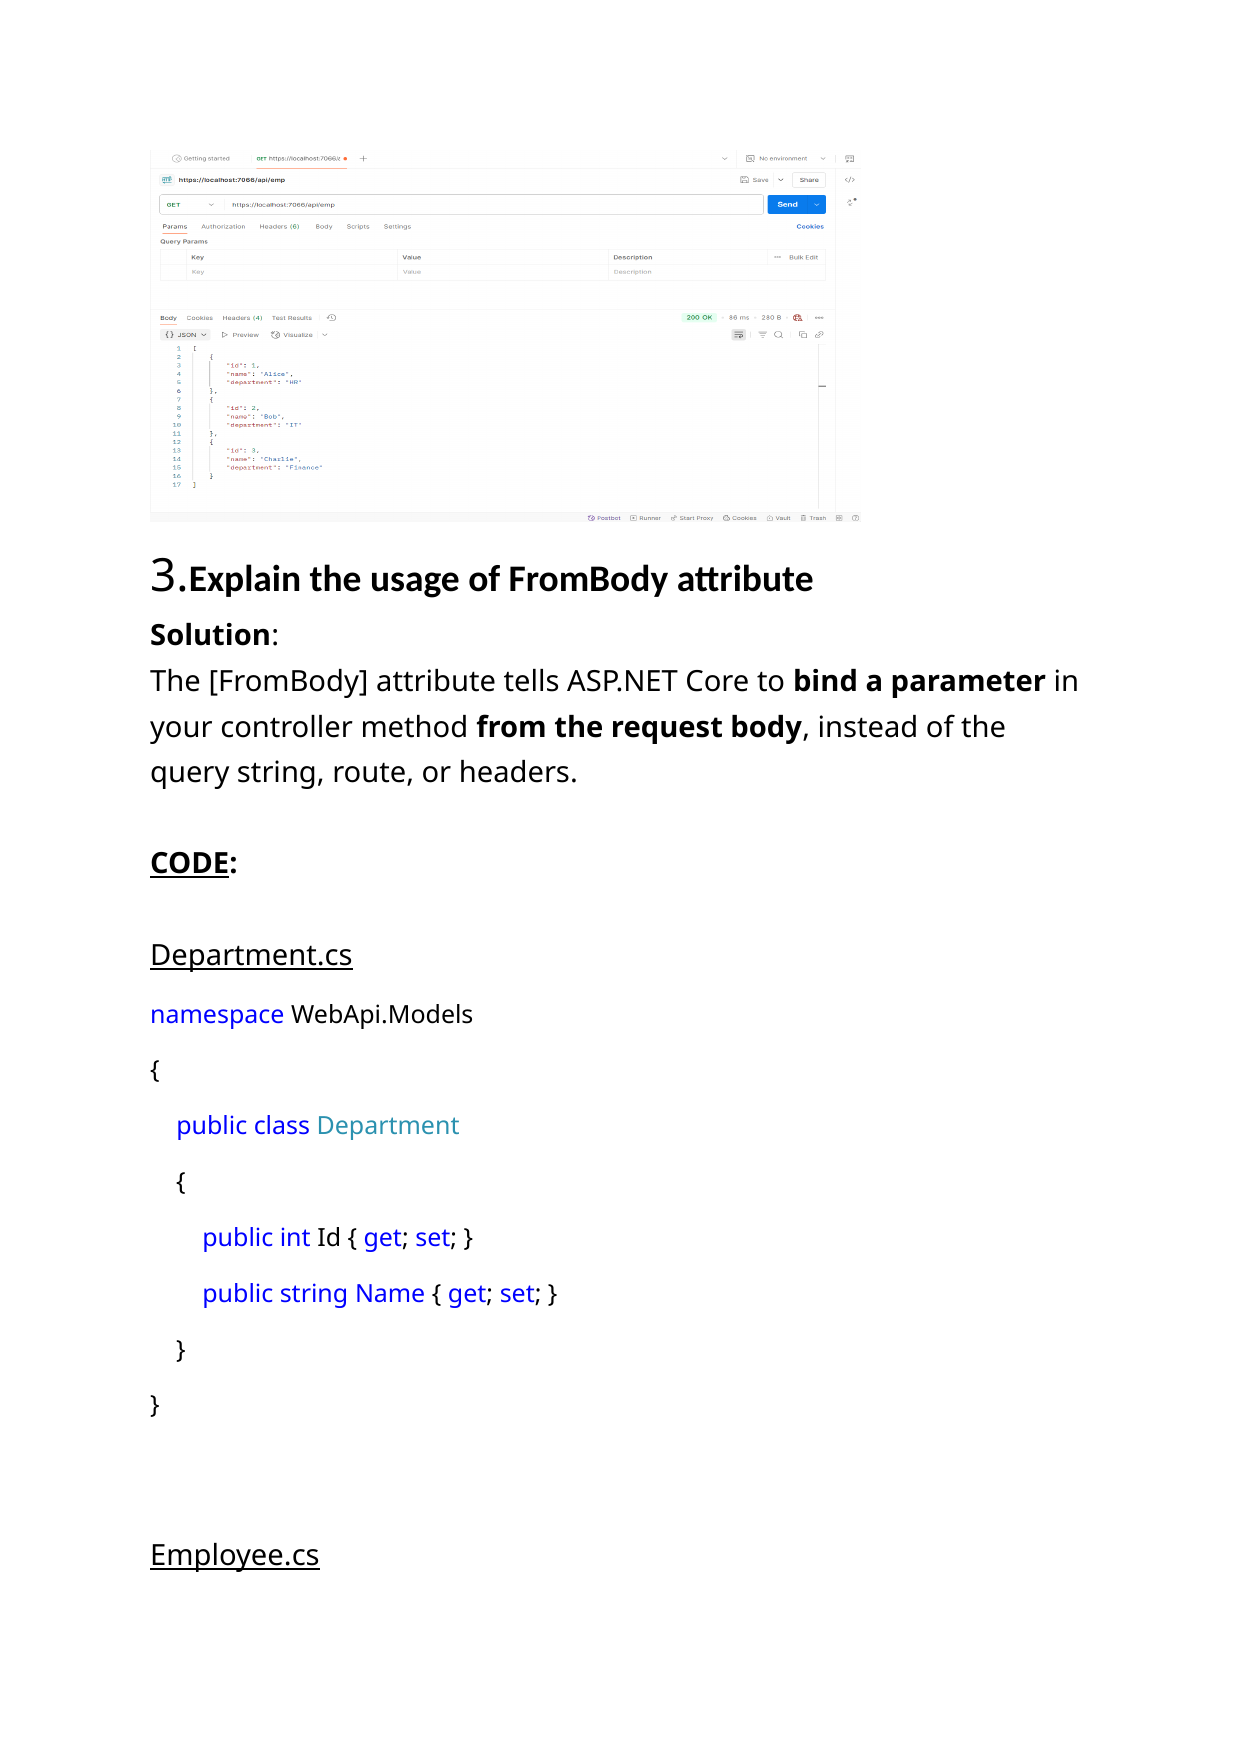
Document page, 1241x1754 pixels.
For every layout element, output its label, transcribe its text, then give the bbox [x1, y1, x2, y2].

picture [150, 150, 861, 522]
list The [FromBody] attribute tells ASP.NET Core to bind a parameter in your controller method from the request body, instead of the query string, route, or headers. [150, 660, 1090, 791]
list Solution: [150, 614, 1090, 654]
text } [150, 1387, 1090, 1421]
text public string Name { get; set; } [150, 1275, 1090, 1309]
text } [150, 1331, 1090, 1365]
text { [150, 1052, 1090, 1086]
text { [150, 1164, 1090, 1198]
list Employee.cs [150, 1534, 1090, 1574]
list CODE: [150, 843, 1090, 882]
text public int Id { get; set; } [150, 1219, 1090, 1254]
text public class Department [150, 1108, 1090, 1142]
text namespace WebApi.Models [150, 996, 1090, 1030]
list 3.Explain the usage of FromBody attribute [150, 543, 1090, 605]
list Department.cs [150, 934, 1090, 974]
